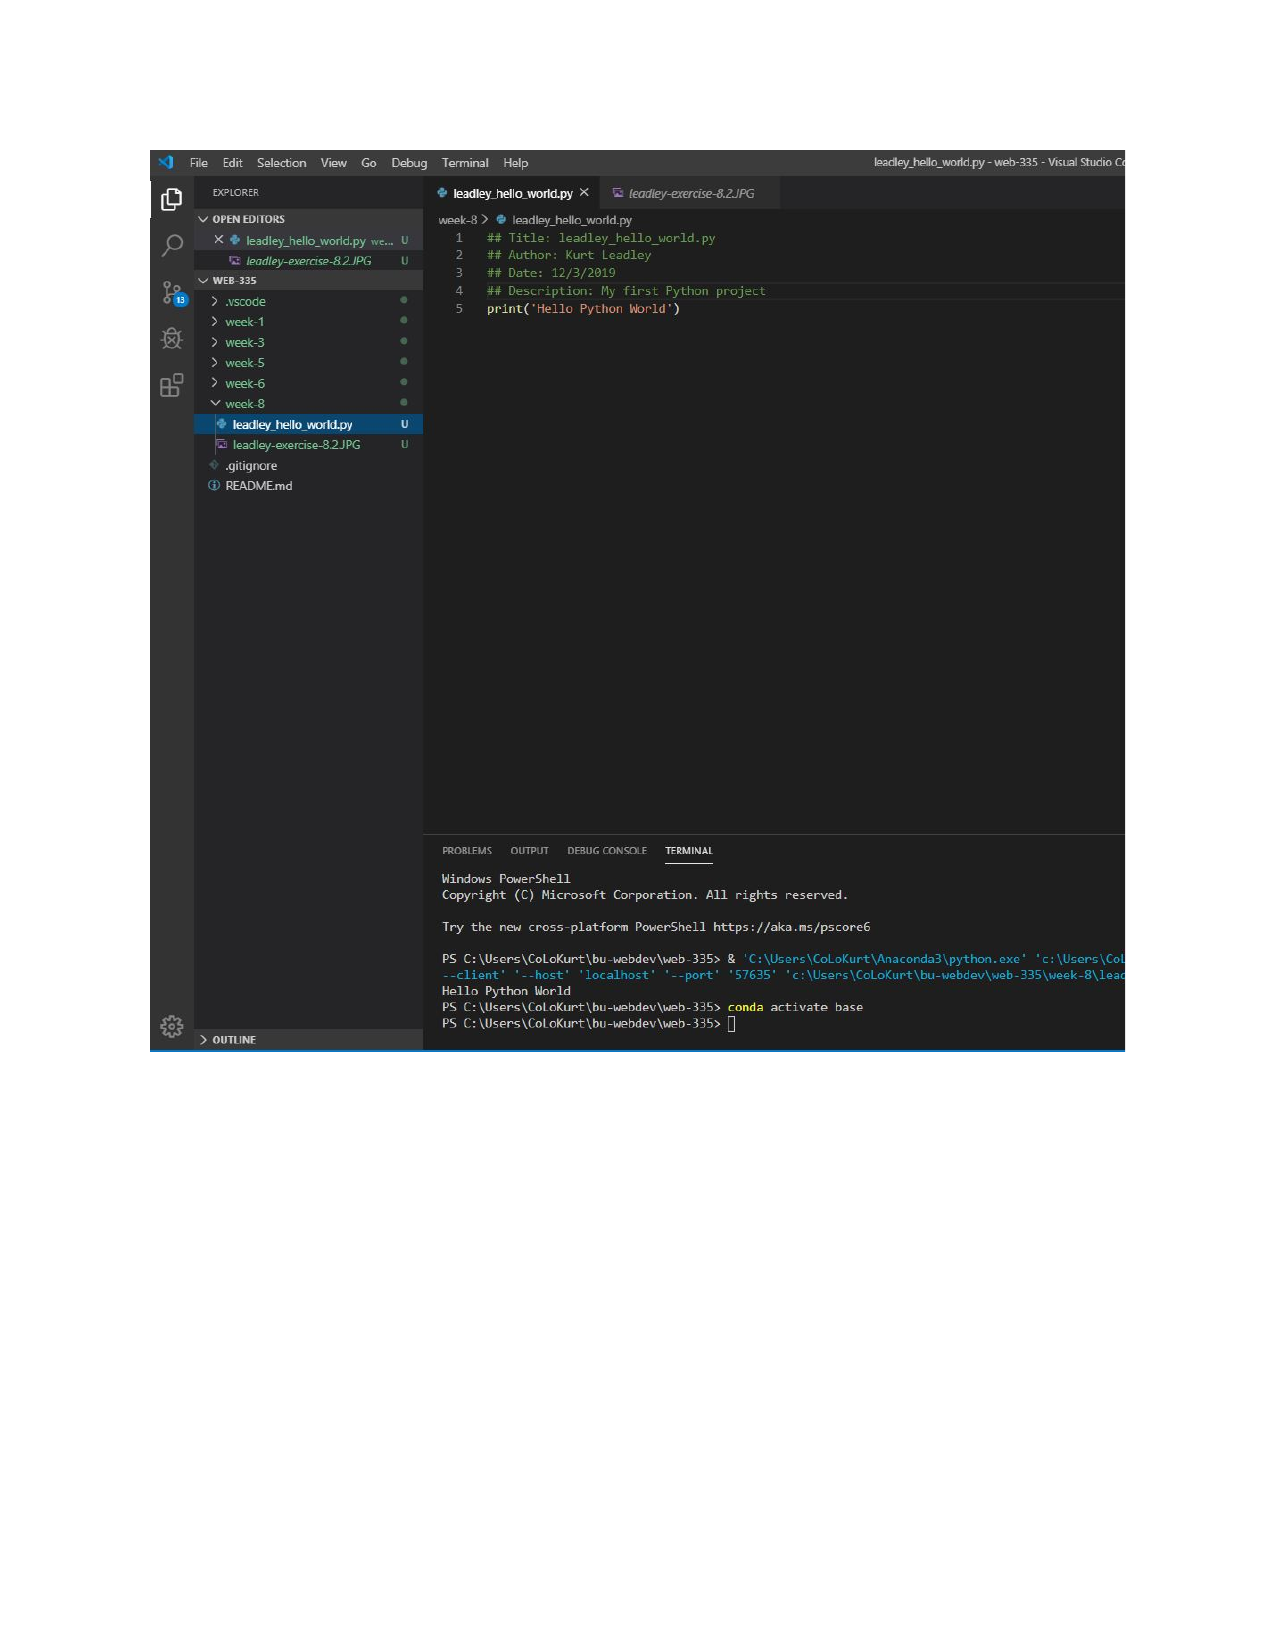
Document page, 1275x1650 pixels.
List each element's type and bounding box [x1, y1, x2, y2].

picture [150, 150, 1125, 1052]
